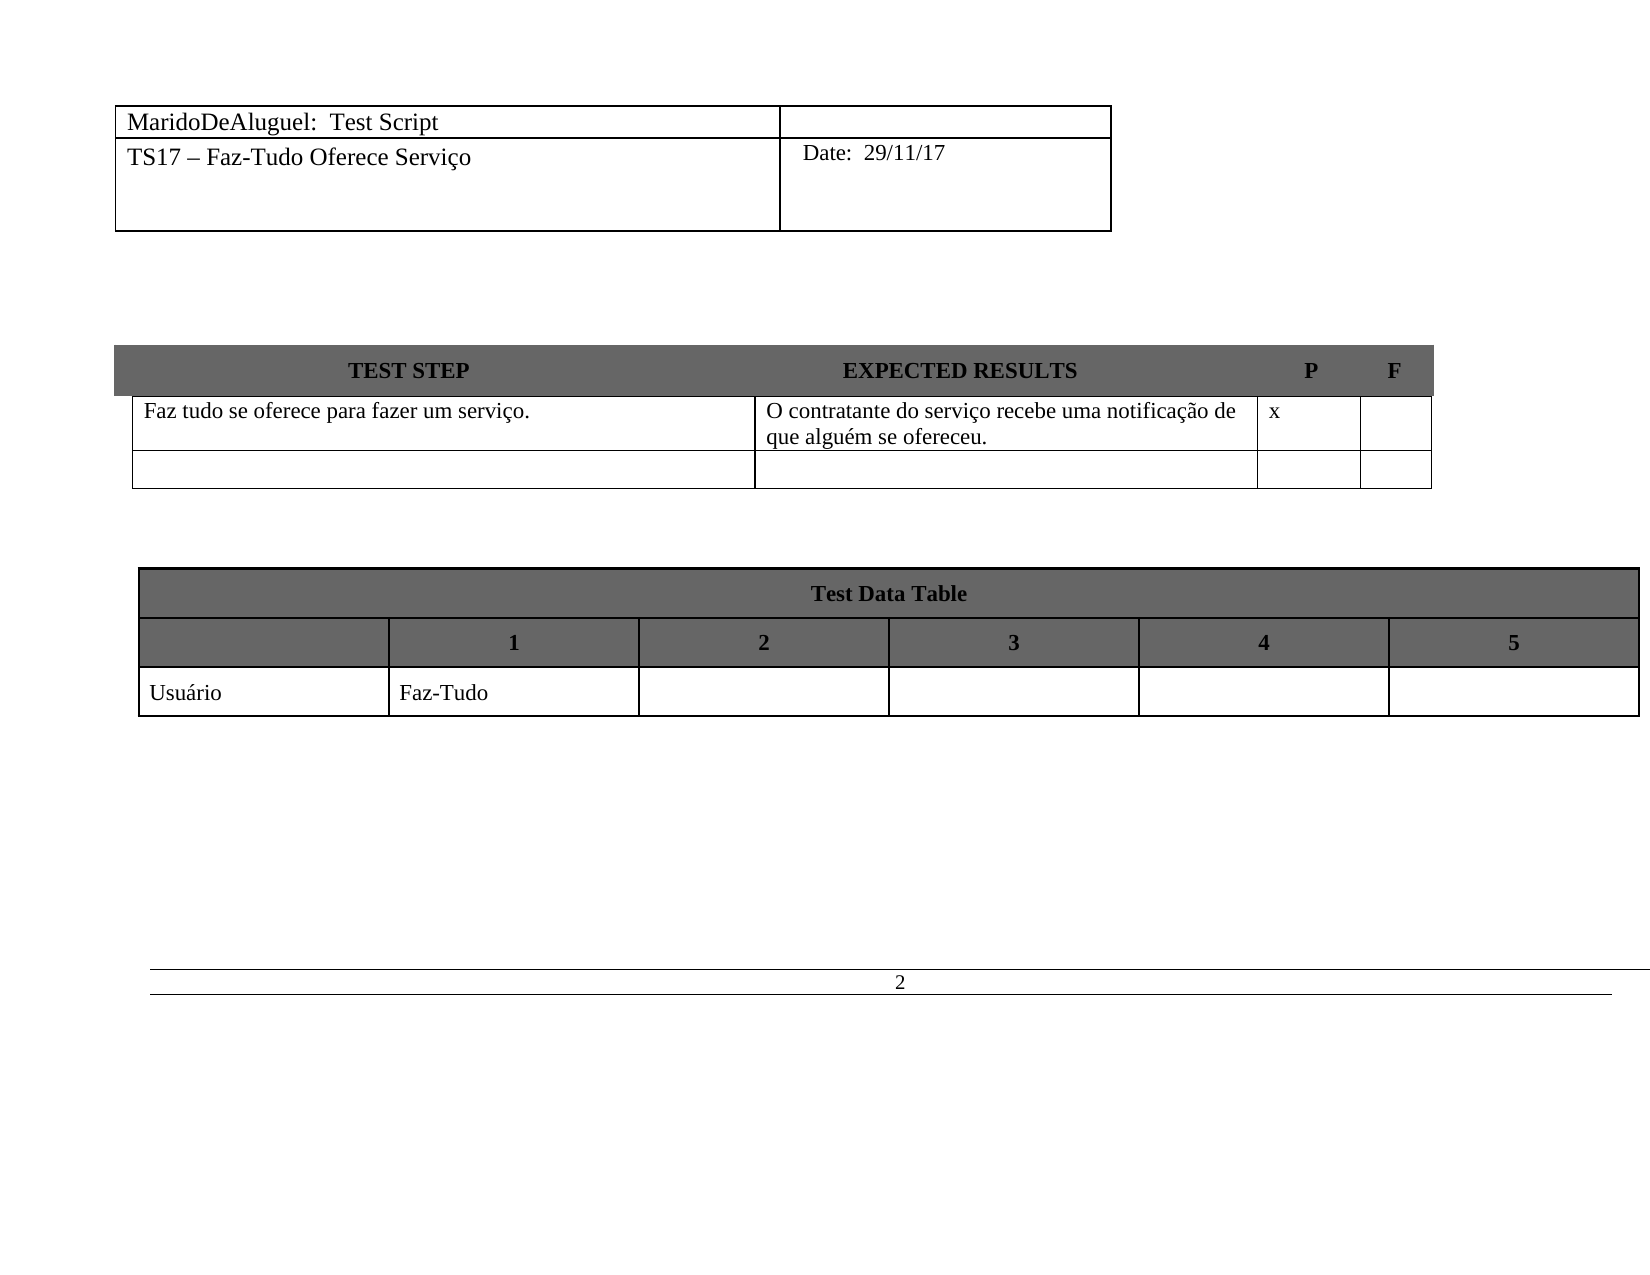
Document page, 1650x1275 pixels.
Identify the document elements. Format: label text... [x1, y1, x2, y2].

table_cell [140, 619, 388, 666]
table_cell [1361, 451, 1431, 487]
table_cell [640, 668, 888, 715]
table_cell 2 [640, 619, 888, 666]
table_cell [756, 451, 1257, 487]
table_header Test Data Table [140, 570, 1638, 617]
table_cell [1258, 451, 1360, 487]
table_cell 3 [890, 619, 1138, 666]
table_cell [133, 451, 754, 487]
table_header x [1258, 397, 1360, 450]
table_header [116, 347, 162, 394]
table_cell Faz-Tudo [390, 668, 638, 715]
table_cell 4 [1140, 619, 1388, 666]
table_header O contratante do serviço recebe uma notificação de que alguém se ofereceu. [756, 397, 1257, 450]
table_cell 1 [390, 619, 638, 666]
table_cell [1390, 668, 1638, 715]
table_cell [890, 668, 1138, 715]
table_header Faz tudo se oferece para fazer um serviço. [133, 397, 754, 450]
table_header [1361, 397, 1431, 450]
table_cell [1140, 668, 1388, 715]
table_header P [1267, 347, 1355, 394]
table_cell 5 [1390, 619, 1638, 666]
table_header EXPECTED RESULTS [655, 347, 1265, 394]
table_header F [1357, 347, 1431, 394]
table_cell Usuário [140, 668, 388, 715]
table_header TEST STEP [164, 347, 653, 394]
